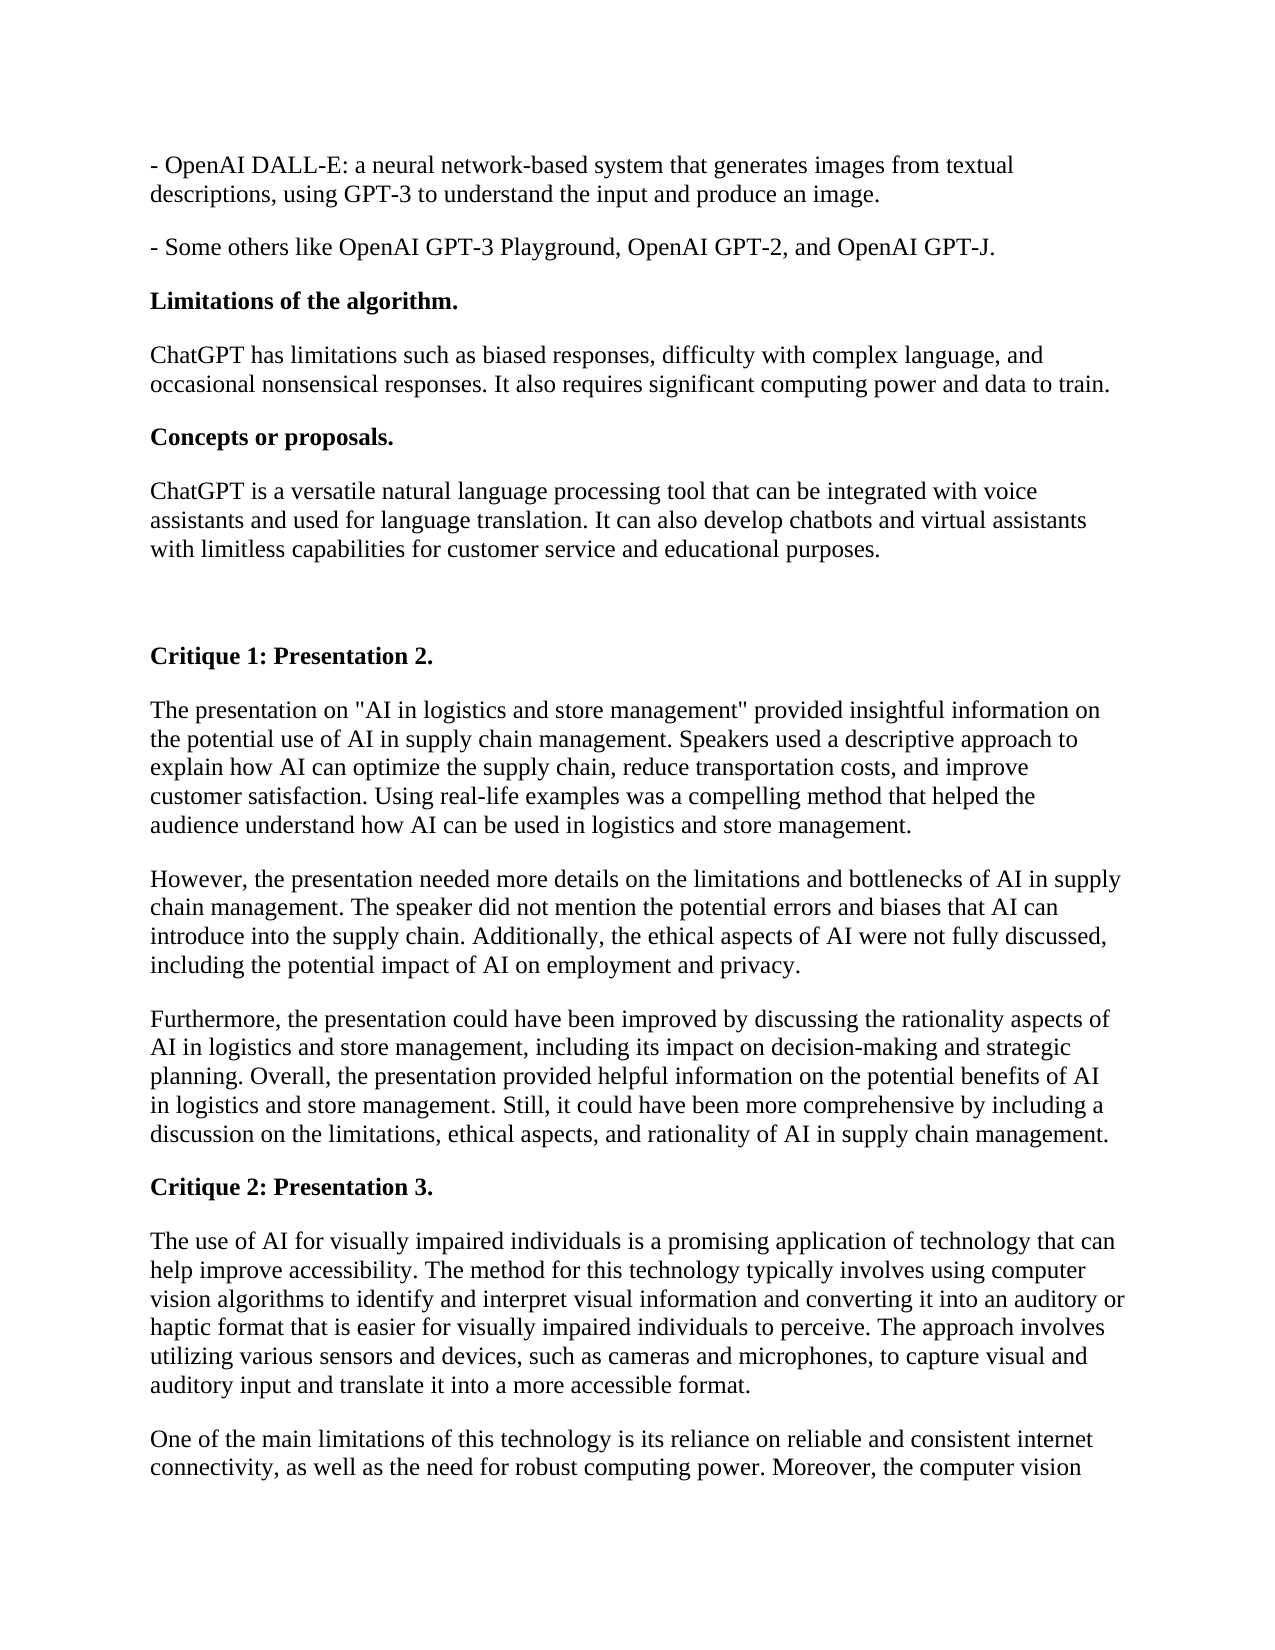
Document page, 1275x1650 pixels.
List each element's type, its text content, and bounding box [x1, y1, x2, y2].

text The use of AI for visually impaired individuals is a promising application of technology that can help improve accessibility. The method for this technology typically involves using computer vision algorithms to identify and interpret visual information and converting it into an auditory or haptic format that is easier for visually impaired individuals to perceive. The approach involves utilizing various sensors and devices, such as cameras and microphones, to capture visual and auditory input and translate it into a more accessible format. [150, 1226, 1125, 1399]
text However, the presentation needed more details on the limitations and bottlenecks of AI in supply chain management. The speaker did not mention the potential errors and biases that AI can introduce into the supply chain. Additionally, the ethical aspects of AI were not fully discussed, including the potential impact of AI on employment and privacy. [150, 864, 1125, 979]
text - Some others like OpenAI GPT-3 Playground, OpenAI GPT-2, and OpenAI GPT-J. [150, 232, 1125, 261]
text Concepts or proposals. [150, 422, 1125, 451]
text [150, 1424, 1125, 1481]
text Furthermore, the presentation could have been improved by discussing the rationality aspects of AI in logistics and store management, including its impact on decision-making and strategic planning. Overall, the presentation provided helpful information on the potential benefits of AI in logistics and store management. Still, it could have been more comprehensive by including a discussion on the limitations, ethical aspects, and rationality of AI in supply chain management. [150, 1004, 1125, 1147]
text ChatGPT has limitations such as biased responses, difficulty with complex language, and occasional nonsensical responses. It also requires significant computing power and data to train. [150, 340, 1125, 397]
text - OpenAI DALL-E: a neural network-based system that generates images from textual descriptions, using GPT-3 to understand the input and produce an image. [150, 150, 1125, 207]
text Critique 2: Presentation 3. [150, 1172, 1125, 1201]
text ChatGPT is a versatile natural language processing tool that can be integrated with voice assistants and used for language translation. It can also develop chatbots and virtual assistants with limitless capabilities for customer service and educational purposes. [150, 476, 1125, 562]
text Limitations of the algorithm. [150, 286, 1125, 315]
text The presentation on "AI in logistics and store management" provided insightful information on the potential use of AI in supply chain management. Speakers used a descriptive approach to explain how AI can optimize the supply chain, reduce transportation costs, and improve customer satisfaction. Using real-life examples was a compelling method that helped the audience understand how AI can be used in logistics and store management. [150, 695, 1125, 839]
text Critique 1: Presentation 2. [150, 641, 1125, 670]
